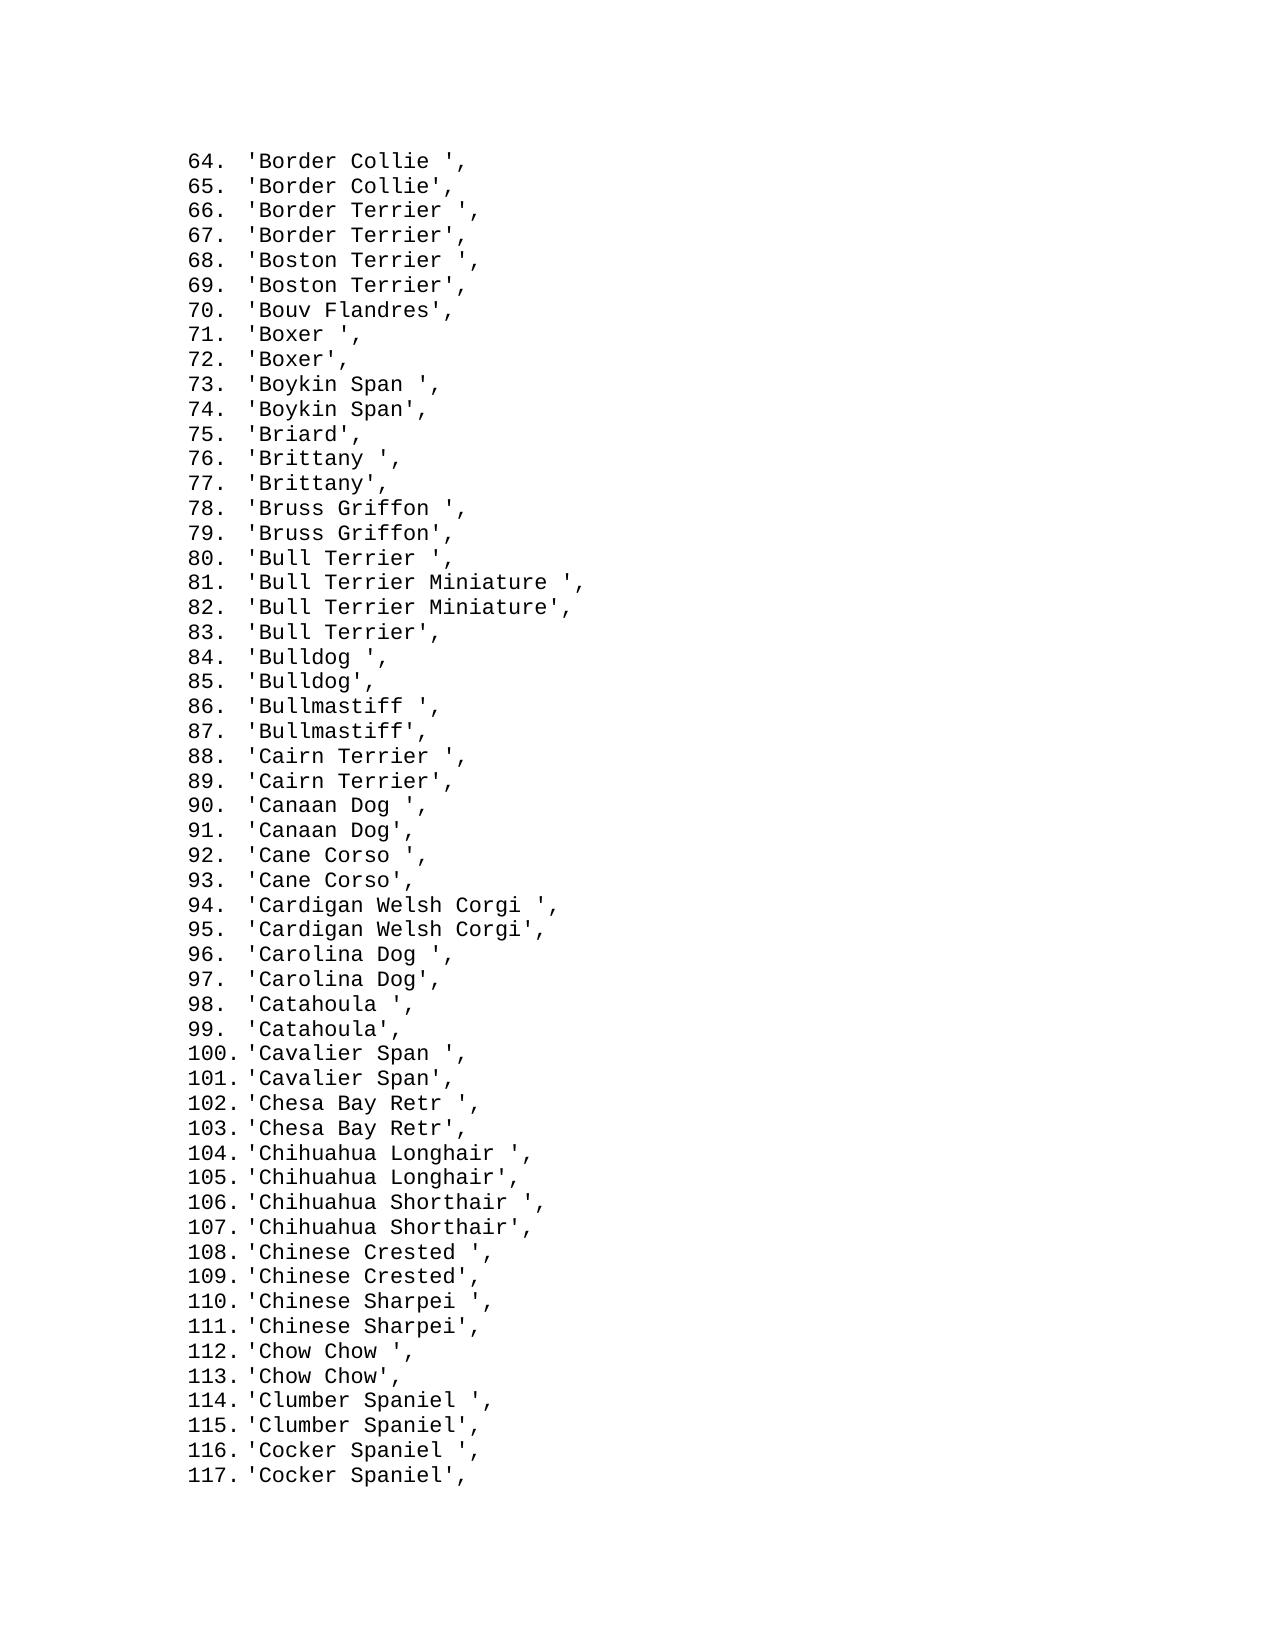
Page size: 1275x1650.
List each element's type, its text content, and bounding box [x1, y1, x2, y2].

list 'Catahoula', [187, 1018, 1125, 1042]
list 'Bouv Flandres', [187, 299, 1125, 323]
list 'Bruss Griffon ', [187, 497, 1125, 522]
list 'Chinese Sharpei', [187, 1315, 1125, 1340]
list 'Bruss Griffon', [187, 522, 1125, 547]
list 'Boykin Span ', [187, 373, 1125, 398]
list 'Catahoula ', [187, 993, 1125, 1018]
list 'Cane Corso', [187, 869, 1125, 894]
list 'Cavalier Span ', [187, 1042, 1125, 1067]
list 'Brittany ', [187, 447, 1125, 472]
list 'Bulldog', [187, 671, 1125, 695]
list 'Boykin Span', [187, 398, 1125, 423]
list 'Border Collie ', [187, 150, 1125, 175]
list 'Carolina Dog', [187, 968, 1125, 993]
list 'Chihuahua Longhair ', [187, 1142, 1125, 1166]
list 'Chesa Bay Retr', [187, 1117, 1125, 1142]
list 'Border Terrier', [187, 224, 1125, 249]
list 'Cocker Spaniel', [187, 1464, 1125, 1489]
list 'Cairn Terrier', [187, 770, 1125, 794]
list 'Border Collie', [187, 175, 1125, 199]
list 'Bulldog ', [187, 646, 1125, 671]
list 'Chow Chow ', [187, 1340, 1125, 1365]
list 'Clumber Spaniel', [187, 1414, 1125, 1439]
list 'Canaan Dog ', [187, 794, 1125, 819]
list 'Boxer', [187, 348, 1125, 373]
list 'Canaan Dog', [187, 819, 1125, 844]
list 'Chinese Crested ', [187, 1241, 1125, 1266]
list 'Cocker Spaniel ', [187, 1439, 1125, 1464]
list 'Chinese Crested', [187, 1266, 1125, 1290]
list 'Bullmastiff', [187, 720, 1125, 745]
list 'Cairn Terrier ', [187, 745, 1125, 770]
list 'Chinese Sharpei ', [187, 1290, 1125, 1315]
list 'Bull Terrier Miniature ', [187, 571, 1125, 596]
list 'Cardigan Welsh Corgi', [187, 918, 1125, 943]
list 'Cavalier Span', [187, 1067, 1125, 1092]
list 'Carolina Dog ', [187, 943, 1125, 968]
list 'Boston Terrier ', [187, 249, 1125, 274]
list 'Bullmastiff ', [187, 695, 1125, 720]
list 'Bull Terrier ', [187, 547, 1125, 571]
list 'Chihuahua Longhair', [187, 1166, 1125, 1191]
list 'Chihuahua Shorthair ', [187, 1191, 1125, 1216]
list 'Boston Terrier', [187, 274, 1125, 299]
list 'Cardigan Welsh Corgi ', [187, 894, 1125, 918]
list 'Cane Corso ', [187, 844, 1125, 869]
list 'Chow Chow', [187, 1365, 1125, 1389]
list 'Border Terrier ', [187, 199, 1125, 224]
list 'Briard', [187, 423, 1125, 447]
list 'Chesa Bay Retr ', [187, 1092, 1125, 1117]
list 'Brittany', [187, 472, 1125, 497]
list 'Bull Terrier', [187, 621, 1125, 646]
list 'Bull Terrier Miniature', [187, 596, 1125, 621]
list 'Boxer ', [187, 323, 1125, 348]
list 'Clumber Spaniel ', [187, 1389, 1125, 1414]
list 'Chihuahua Shorthair', [187, 1216, 1125, 1241]
